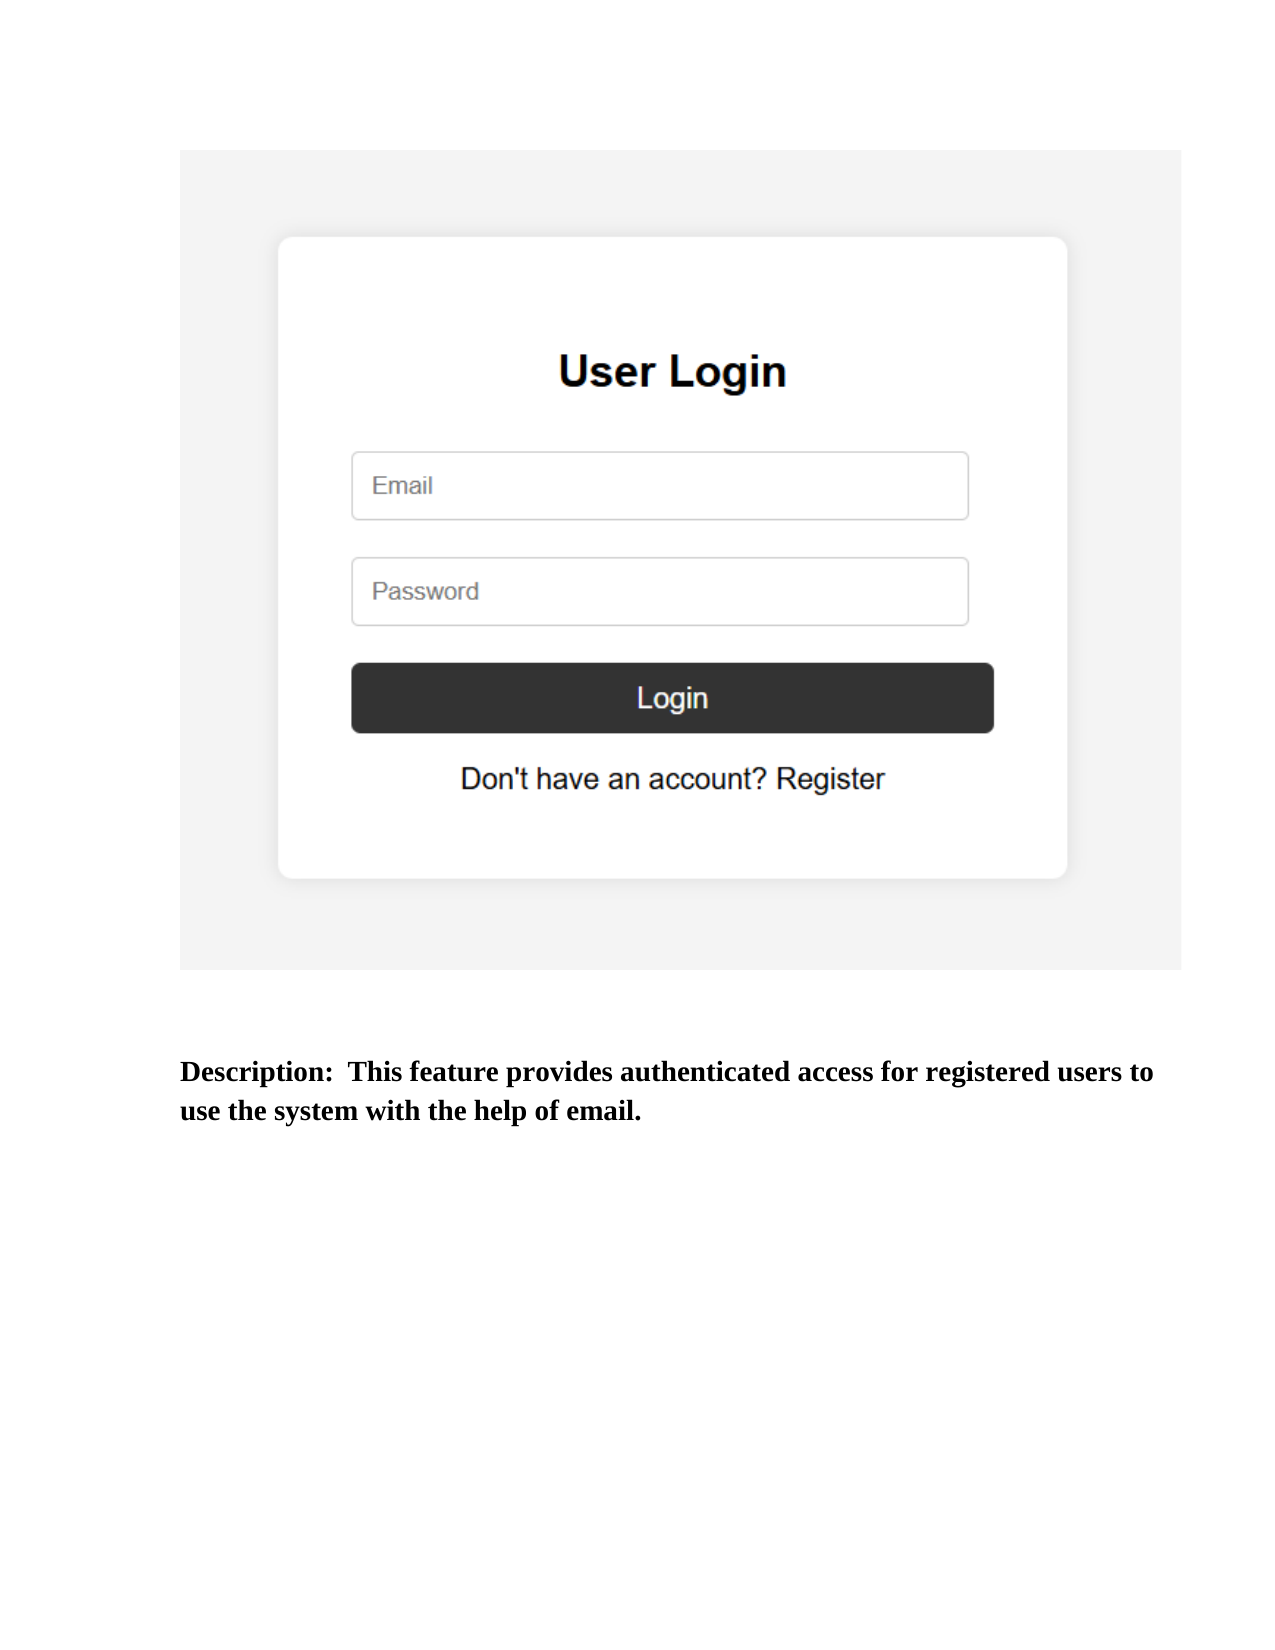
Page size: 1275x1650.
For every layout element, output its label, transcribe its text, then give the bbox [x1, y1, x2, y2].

text Description: This feature provides authenticated access for registered users to use the system with the help of email. [180, 1054, 1181, 1126]
picture [180, 150, 1182, 970]
